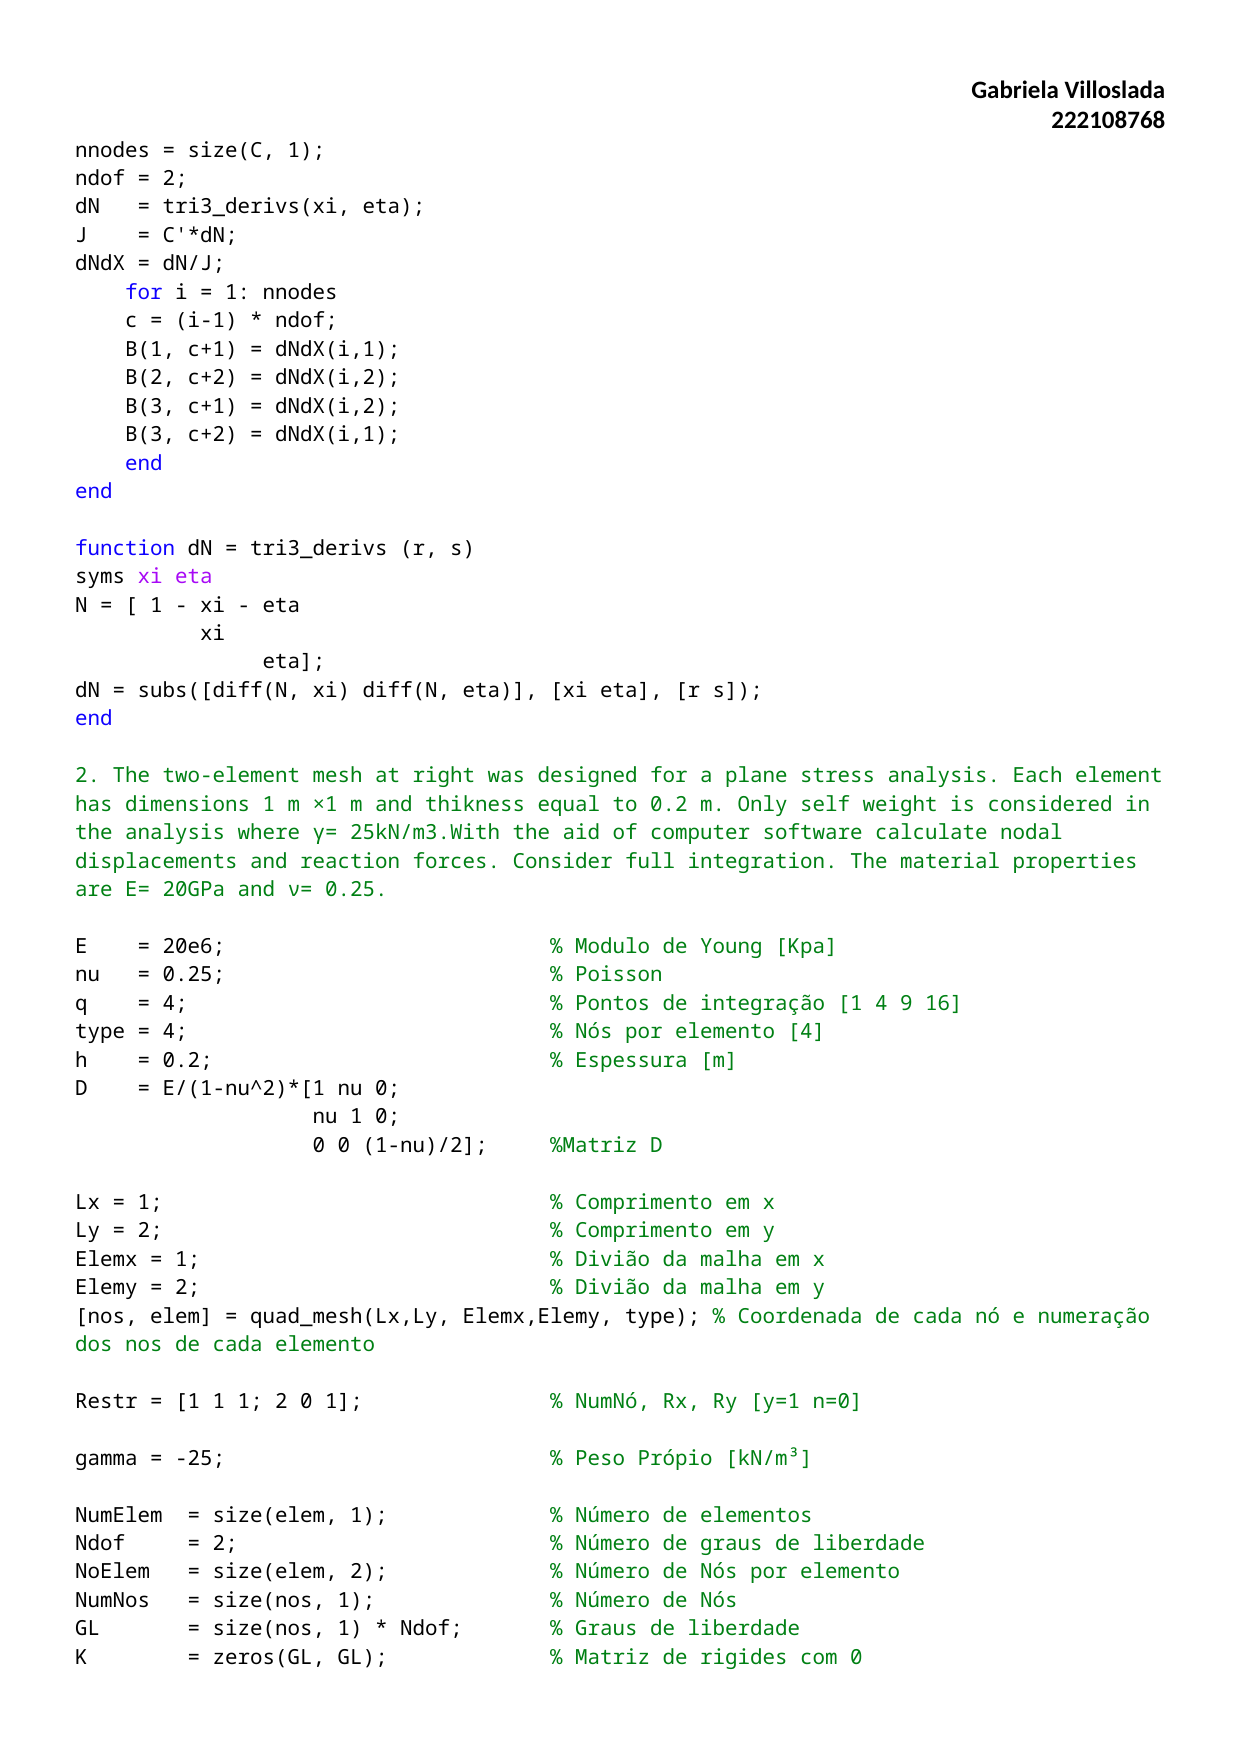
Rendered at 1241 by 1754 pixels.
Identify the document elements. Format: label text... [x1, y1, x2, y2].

text NumNos = size(nos, 1); % Número de Nós [75, 1585, 1165, 1613]
text end [75, 448, 1165, 476]
text Elemx = 1; % Divião da malha em x [75, 1244, 1165, 1272]
text nu 1 0; [75, 1102, 1165, 1130]
text end [75, 476, 1165, 504]
text eta]; [75, 647, 1165, 675]
text B(1, c+1) = dNdX(i,1); [75, 334, 1165, 362]
text c = (i-1) * ndof; [75, 305, 1165, 334]
text nnodes = size(C, 1); [75, 135, 1165, 163]
text xi [75, 618, 1165, 647]
text Ndof = 2; % Número de graus de liberdade [75, 1528, 1165, 1557]
text syms xi eta [75, 561, 1165, 590]
text dN = subs([diff(N, xi) diff(N, eta)], [xi eta], [r s]); [75, 675, 1165, 703]
text NoElem = size(elem, 2); % Número de Nós por elemento [75, 1557, 1165, 1585]
text h = 0.2; % Espessura [m] [75, 1045, 1165, 1073]
text [nos, elem] = quad_mesh(Lx,Ly, Elemx,Elemy, type); % Coordenada de cada nó e numeração dos nos de cada elemento [75, 1301, 1165, 1358]
text B(3, c+1) = dNdX(i,2); [75, 391, 1165, 419]
text nu = 0.25; % Poisson [75, 959, 1165, 988]
text dNdX = dN/J; [75, 248, 1165, 277]
text Elemy = 2; % Divião da malha em y [75, 1272, 1165, 1301]
text Restr = [1 1 1; 2 0 1]; % NumNó, Rx, Ry [y=1 n=0] [75, 1386, 1165, 1414]
text dN = tri3_derivs(xi, eta); [75, 192, 1165, 220]
text E = 20e6; % Modulo de Young [Kpa] [75, 931, 1165, 959]
text B(3, c+2) = dNdX(i,1); [75, 419, 1165, 448]
text 2. The two-element mesh at right was designed for a plane stress analysis. Each element has dimensions 1 m ×1 m and thikness equal to 0.2 m. Only self weight is considered in the analysis where γ= 25kN/m3.With the aid of computer software calculate nodal displacements and reaction forces. Consider full integration. The material properties are E= 20GPa and ν= 0.25. [75, 760, 1165, 903]
text Ly = 2; % Comprimento em y [75, 1215, 1165, 1244]
text NumElem = size(elem, 1); % Número de elementos [75, 1500, 1165, 1528]
text gamma = -25; % Peso Própio [kN/m³] [75, 1443, 1165, 1471]
text J = C'*dN; [75, 220, 1165, 248]
text q = 4; % Pontos de integração [1 4 9 16] [75, 988, 1165, 1016]
text for i = 1: nnodes [75, 277, 1165, 305]
text ndof = 2; [75, 163, 1165, 192]
text D = E/(1-nu^2)*[1 nu 0; [75, 1073, 1165, 1102]
text function dN = tri3_derivs (r, s) [75, 533, 1165, 561]
text Lx = 1; % Comprimento em x [75, 1187, 1165, 1215]
text type = 4; % Nós por elemento [4] [75, 1016, 1165, 1045]
text K = zeros(GL, GL); % Matriz de rigides com 0 [75, 1642, 1165, 1670]
text 0 0 (1-nu)/2]; %Matriz D [75, 1130, 1165, 1158]
text GL = size(nos, 1) * Ndof; % Graus de liberdade [75, 1613, 1165, 1642]
text N = [ 1 - xi - eta [75, 590, 1165, 618]
text B(2, c+2) = dNdX(i,2); [75, 362, 1165, 391]
text end [75, 703, 1165, 732]
